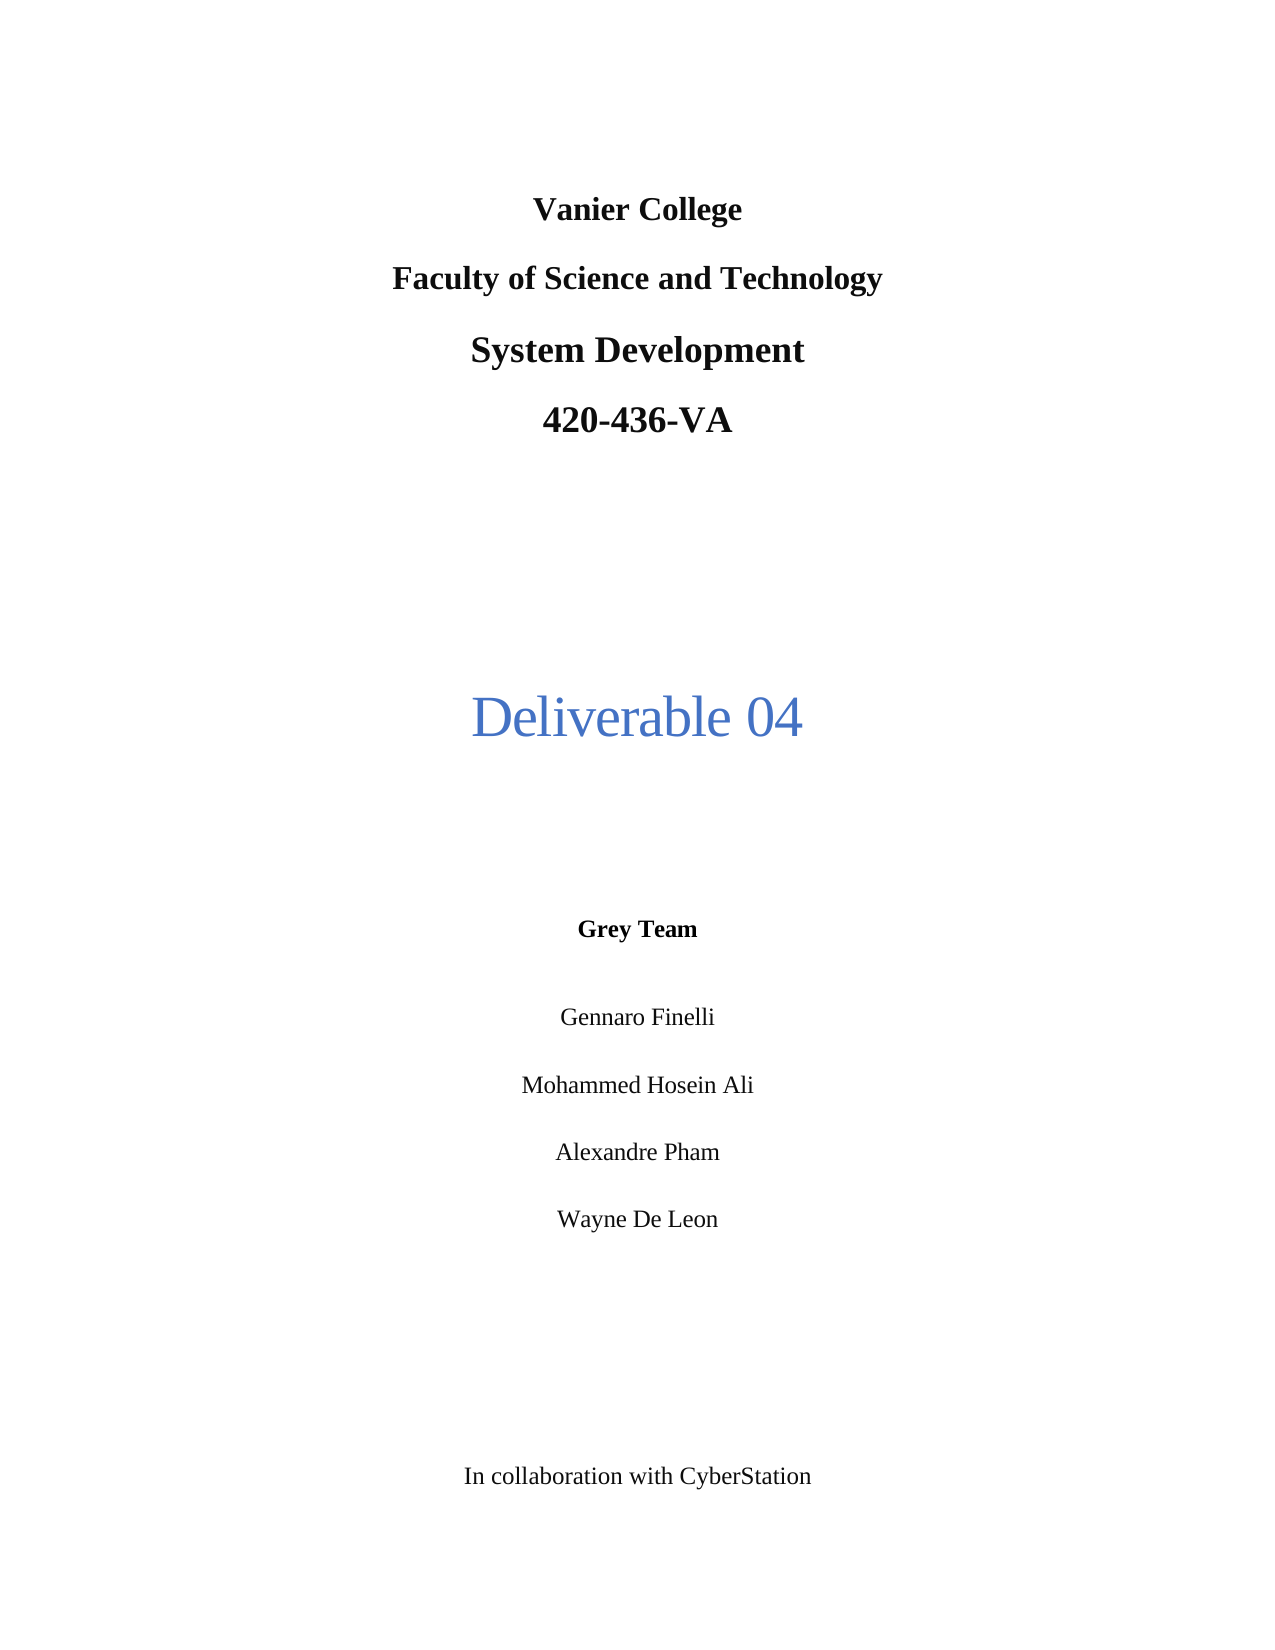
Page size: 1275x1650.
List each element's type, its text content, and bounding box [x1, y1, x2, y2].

text Mohammed Hosein Ali [510, 1070, 765, 1098]
text System Development 420-436-VA [448, 328, 827, 440]
text Wayne De Leon [510, 1204, 765, 1233]
text Alexandre Pham [510, 1137, 765, 1166]
title Deliverable 04 [133, 682, 1142, 749]
text Vanier College [153, 189, 1122, 228]
text Gennaro Finelli [510, 1002, 765, 1031]
text Grey Team [153, 914, 1122, 943]
text In collaboration with CyberStation [153, 1461, 1122, 1490]
text Faculty of Science and Technology [153, 259, 1122, 297]
